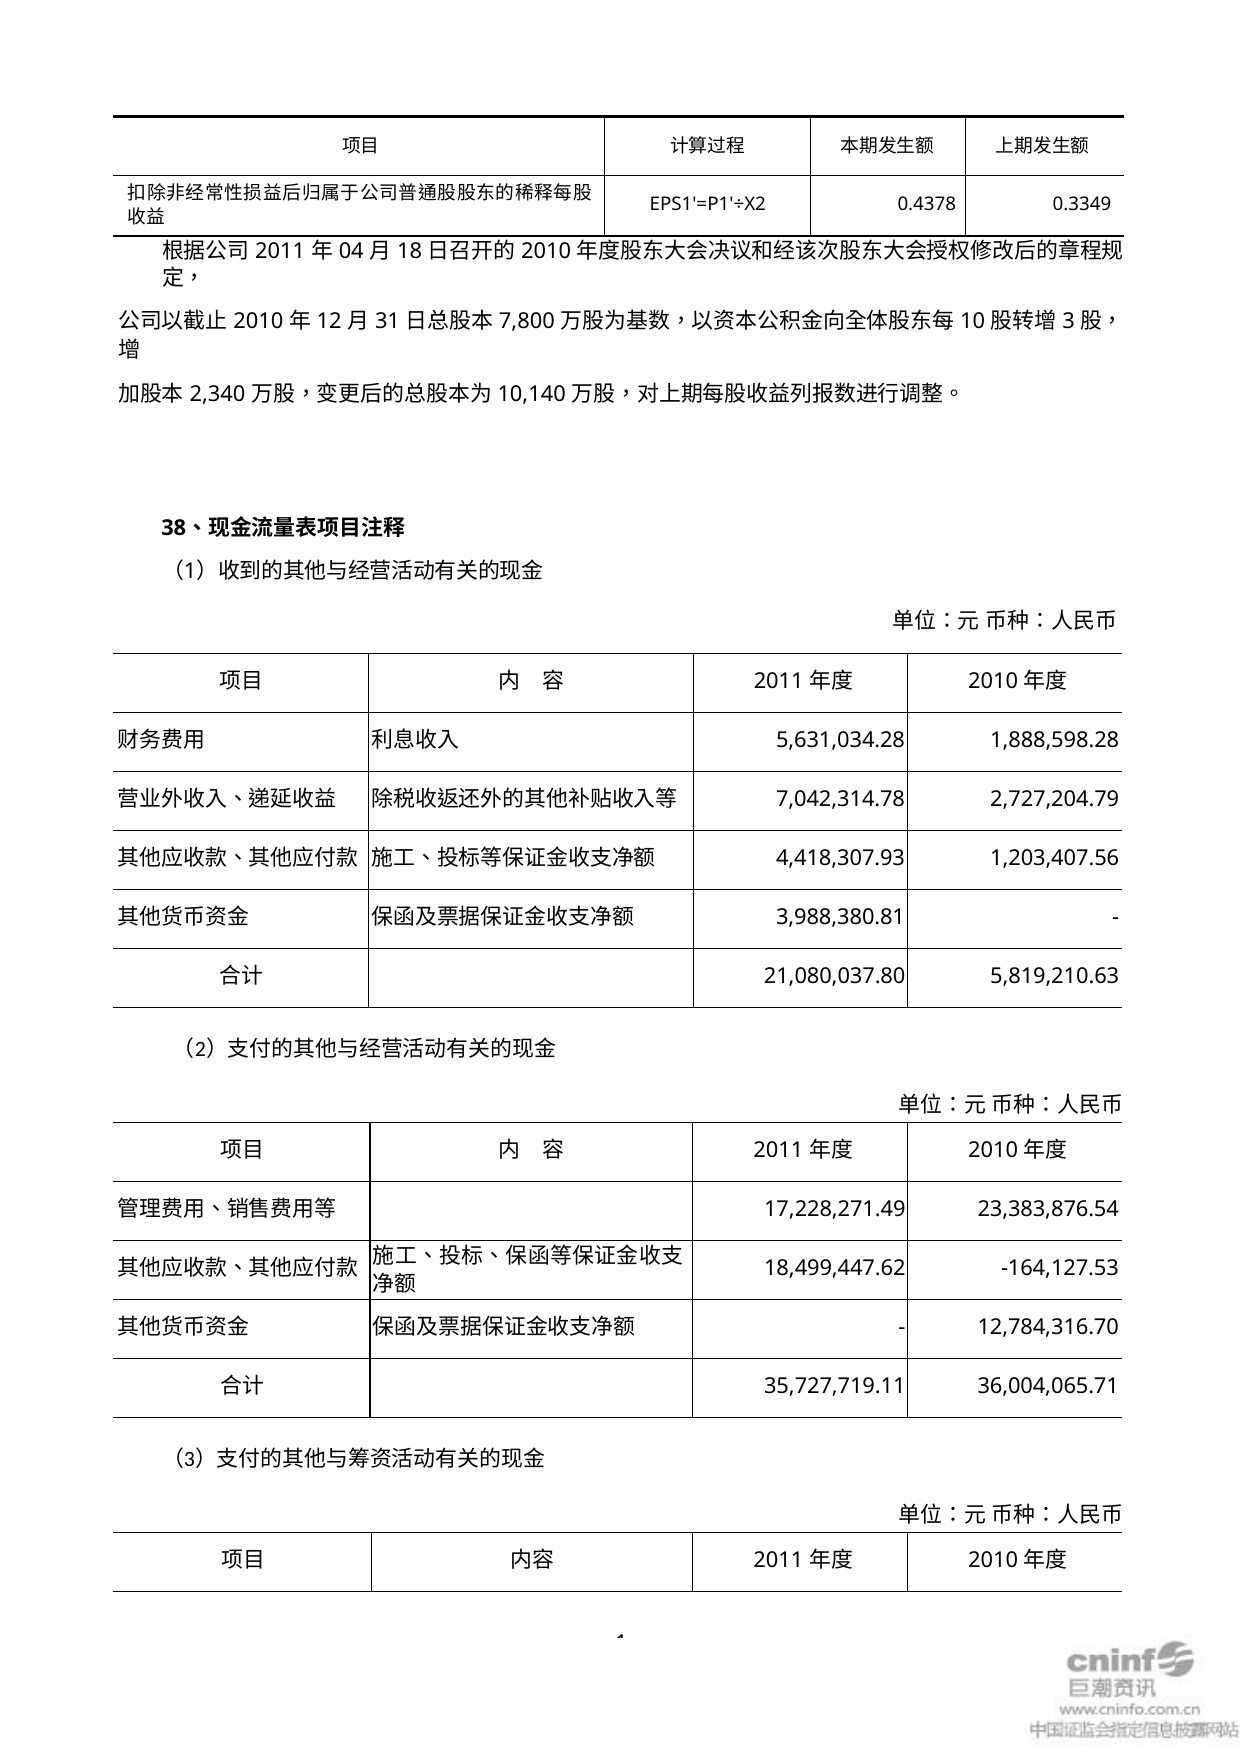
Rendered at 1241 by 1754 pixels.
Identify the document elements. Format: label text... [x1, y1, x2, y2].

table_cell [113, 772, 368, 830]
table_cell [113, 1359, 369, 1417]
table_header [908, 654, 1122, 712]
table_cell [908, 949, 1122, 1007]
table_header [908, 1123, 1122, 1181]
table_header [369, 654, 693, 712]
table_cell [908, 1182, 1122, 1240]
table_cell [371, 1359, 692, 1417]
picture [1029, 1633, 1241, 1754]
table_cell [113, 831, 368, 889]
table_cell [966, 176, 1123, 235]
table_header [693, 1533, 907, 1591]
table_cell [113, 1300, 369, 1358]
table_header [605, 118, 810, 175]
subtitle 38、现金流量表项目注释 [161, 512, 544, 542]
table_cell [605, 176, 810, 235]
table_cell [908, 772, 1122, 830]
text 加股本 2,340 万股，变更后的总股本为 10,140 万股，对上期每股收益列报数进行调整。 [118, 378, 1139, 408]
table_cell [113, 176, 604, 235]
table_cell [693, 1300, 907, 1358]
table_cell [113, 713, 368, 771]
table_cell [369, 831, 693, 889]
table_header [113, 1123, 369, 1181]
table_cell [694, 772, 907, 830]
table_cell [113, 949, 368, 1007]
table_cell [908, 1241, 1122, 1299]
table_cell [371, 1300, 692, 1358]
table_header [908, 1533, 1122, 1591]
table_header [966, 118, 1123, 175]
text （3）支付的其他与筹资活动有关的现金 [162, 1443, 1139, 1473]
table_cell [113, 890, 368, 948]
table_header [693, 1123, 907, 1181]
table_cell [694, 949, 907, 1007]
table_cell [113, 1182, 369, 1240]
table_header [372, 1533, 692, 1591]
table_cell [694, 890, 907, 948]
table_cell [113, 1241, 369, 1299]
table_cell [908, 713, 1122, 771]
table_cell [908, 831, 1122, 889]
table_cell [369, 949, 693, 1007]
text 单位：元 币种：人民币 [102, 1089, 1123, 1118]
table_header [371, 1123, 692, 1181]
text 单位：元 币种：人民币 [892, 604, 1240, 634]
text 单位：元 币种：人民币 [102, 1499, 1123, 1528]
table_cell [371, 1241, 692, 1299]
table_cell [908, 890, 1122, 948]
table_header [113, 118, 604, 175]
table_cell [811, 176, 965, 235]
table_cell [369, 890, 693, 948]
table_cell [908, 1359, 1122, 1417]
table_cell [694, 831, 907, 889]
text 公司以截止 2010 年 12 月 31 日总股本 7,800 万股为基数，以资本公积金向全体股东每 10 股转增 3 股，增 [118, 304, 1139, 364]
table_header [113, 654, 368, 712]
text 根据公司 2011 年 04 月 18 日召开的 2010 年度股东大会决议和经该次股东大会授权修改后的章程规定， [162, 237, 1139, 291]
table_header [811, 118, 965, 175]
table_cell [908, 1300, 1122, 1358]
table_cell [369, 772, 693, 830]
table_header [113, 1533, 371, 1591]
text （2）支付的其他与经营活动有关的现金 [173, 1033, 1139, 1063]
text （1）收到的其他与经营活动有关的现金 [162, 555, 544, 585]
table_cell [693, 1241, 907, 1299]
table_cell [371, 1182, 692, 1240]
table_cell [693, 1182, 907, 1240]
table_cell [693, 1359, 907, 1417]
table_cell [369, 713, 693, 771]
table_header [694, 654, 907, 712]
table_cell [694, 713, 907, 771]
